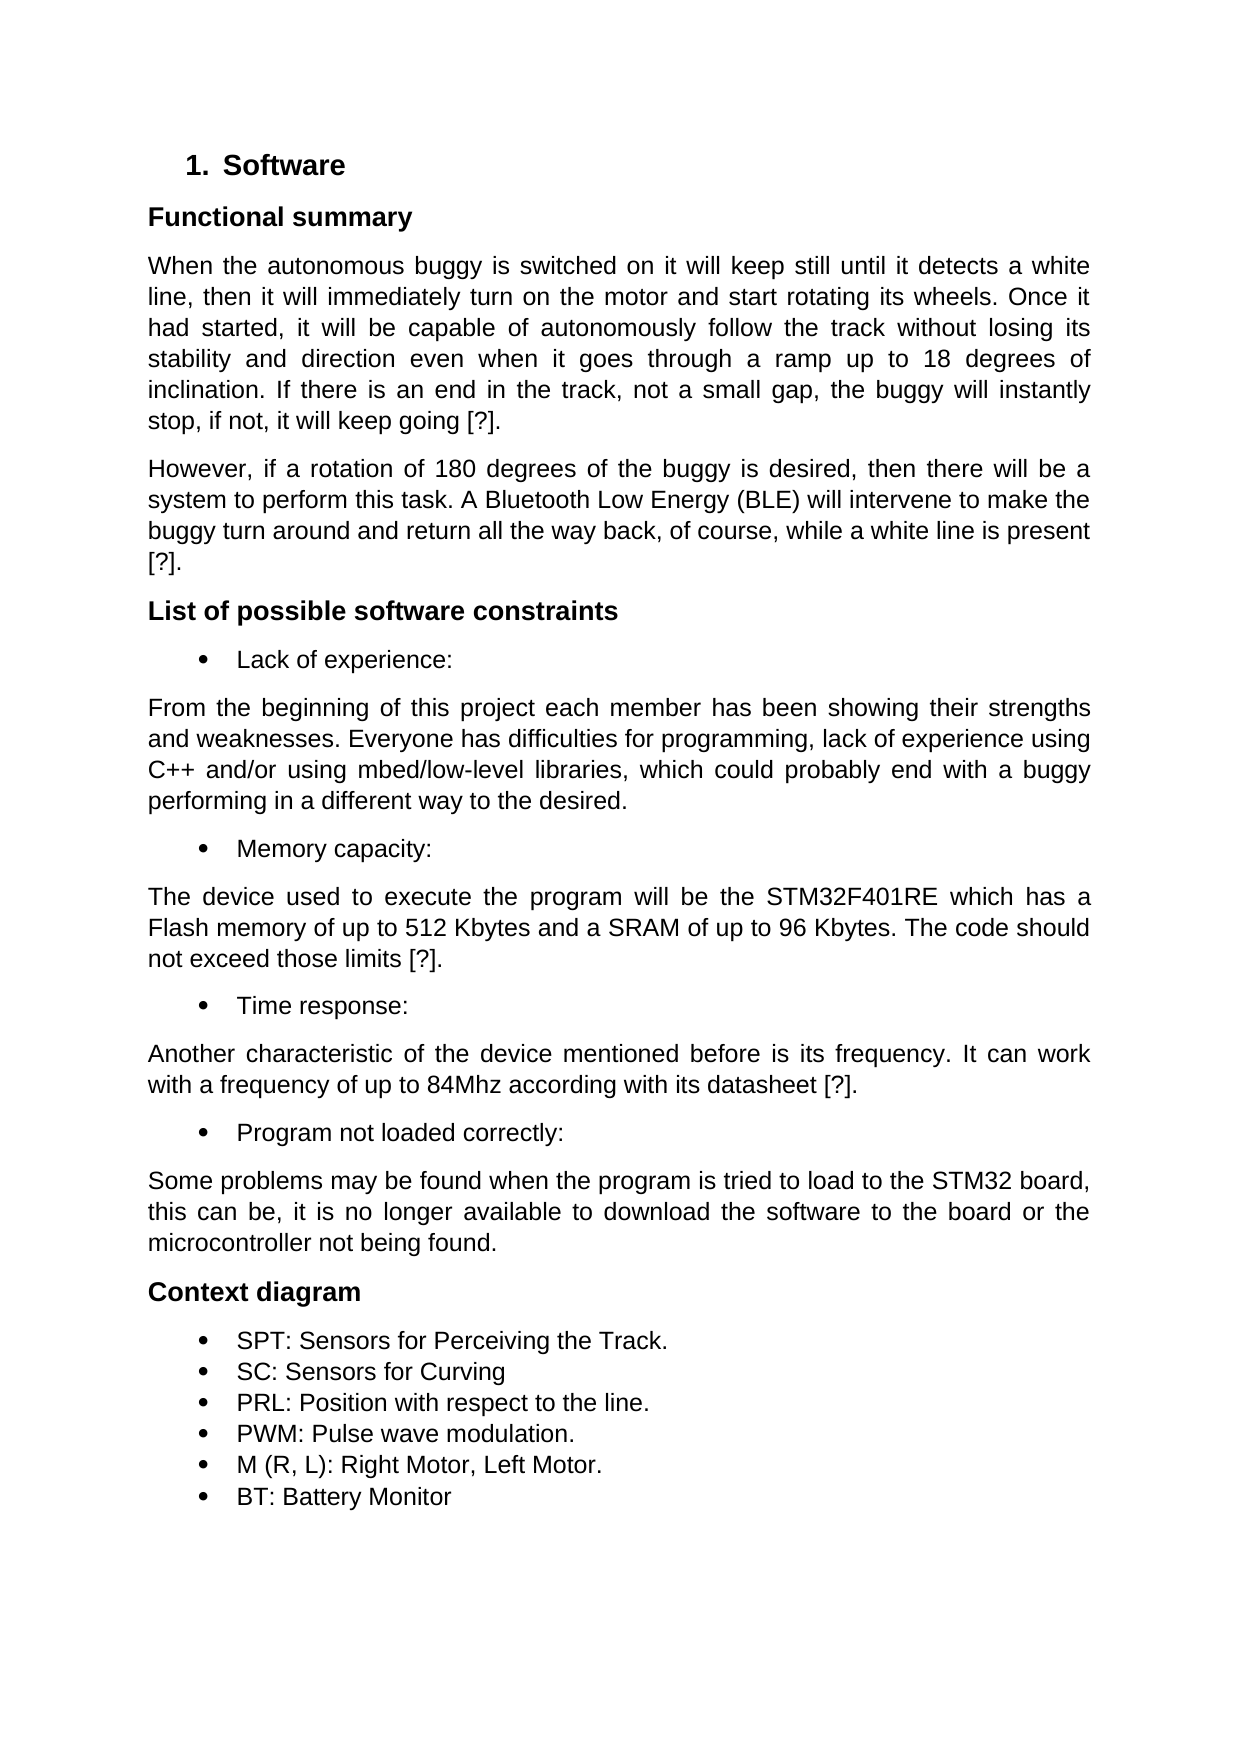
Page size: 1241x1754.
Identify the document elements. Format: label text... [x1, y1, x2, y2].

text From the beginning of this project each member has been showing their strengths and weaknesses. Everyone has difficulties for programming, lack of experience using C++ and/or using mbed/low-level libraries, which could probably end with a buggy performing in a different way to the desired. [148, 693, 1092, 815]
list Memory capacity: [199, 834, 1092, 863]
list BT: Battery Monitor [199, 1482, 1092, 1511]
text The device used to execute the program will be the STM32F401RE which has a Flash memory of up to 512 Kbytes and a SRAM of up to 96 Kbytes. The code should not exceed those limits [?]. [148, 882, 1092, 972]
text Functional summary [148, 201, 1092, 232]
list SC: Sensors for Curving [199, 1357, 1092, 1386]
list PRL: Position with respect to the line. [199, 1388, 1092, 1417]
list M (R, L): Right Motor, Left Motor. [199, 1451, 1092, 1479]
list Time response: [199, 991, 1092, 1020]
text However, if a rotation of 180 degrees of the buggy is desired, then there will be a system to perform this task. A Bluetooth Low Energy (BLE) will intervene to make the buggy turn around and return all the way back, of course, while a white line is present [?]. [148, 454, 1092, 576]
list PWM: Pulse wave modulation. [199, 1419, 1092, 1448]
text List of possible software constraints [148, 595, 1092, 626]
text Another characteristic of the device mentioned before is its frequency. It can work with a frequency of up to 84Mhz according with its datasheet [?]. [148, 1039, 1092, 1099]
text When the autonomous buggy is switched on it will keep still until it detects a white line, then it will immediately turn on the motor and start rotating its wheels. Once it had started, it will be capable of autonomously follow the track without losing its stability and direction even when it goes through a ramp up to 18 degrees of inclination. If there is an end in the track, not a small gap, the buggy will instantly stop, if not, it will keep going [?]. [148, 251, 1092, 435]
text Some problems may be found when the program is tried to load to the STM32 board, this can be, it is no longer available to download the software to the board or the microcontroller not being found. [148, 1166, 1092, 1257]
list Lack of experience: [199, 645, 1092, 674]
text Context diagram [148, 1276, 1092, 1307]
list SPT: Sensors for Perceiving the Track. [199, 1326, 1092, 1355]
list Program not loaded correctly: [199, 1118, 1092, 1147]
list Software [185, 148, 1092, 181]
